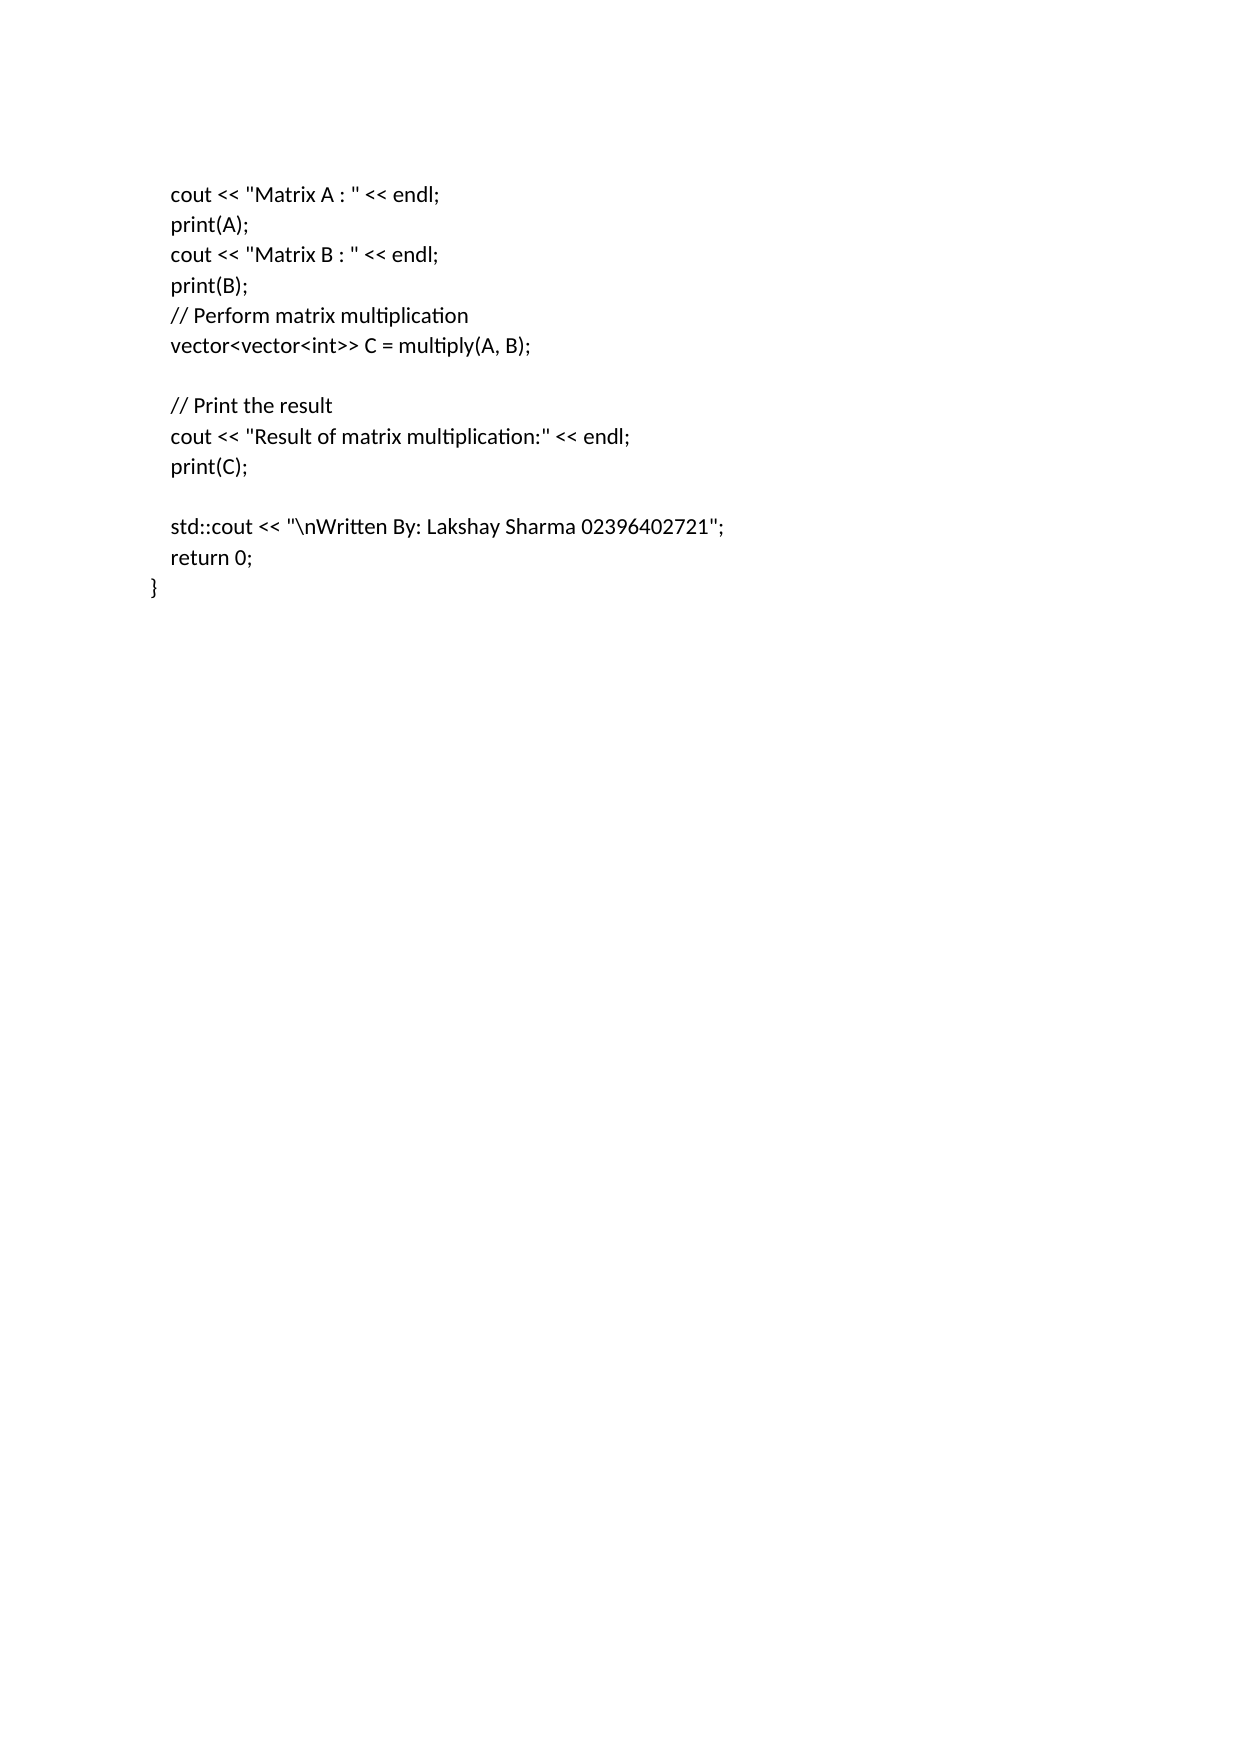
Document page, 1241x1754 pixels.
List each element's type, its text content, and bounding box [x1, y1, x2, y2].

text // Perform matrix multiplication [150, 301, 1090, 329]
text print(C); [150, 452, 1090, 480]
text std::cout << "\nWritten By: Lakshay Sharma 02396402721"; [150, 512, 1090, 541]
text print(B); [150, 271, 1090, 299]
text } [150, 573, 1090, 601]
text // Print the result [150, 392, 1090, 420]
text vector<vector<int>> C = multiply(A, B); [150, 331, 1090, 359]
text return 0; [150, 543, 1090, 571]
text cout << "Matrix A : " << endl; [150, 180, 1090, 208]
text cout << "Result of matrix multiplication:" << endl; [150, 422, 1090, 450]
text print(A); [150, 210, 1090, 238]
text cout << "Matrix B : " << endl; [150, 241, 1090, 269]
